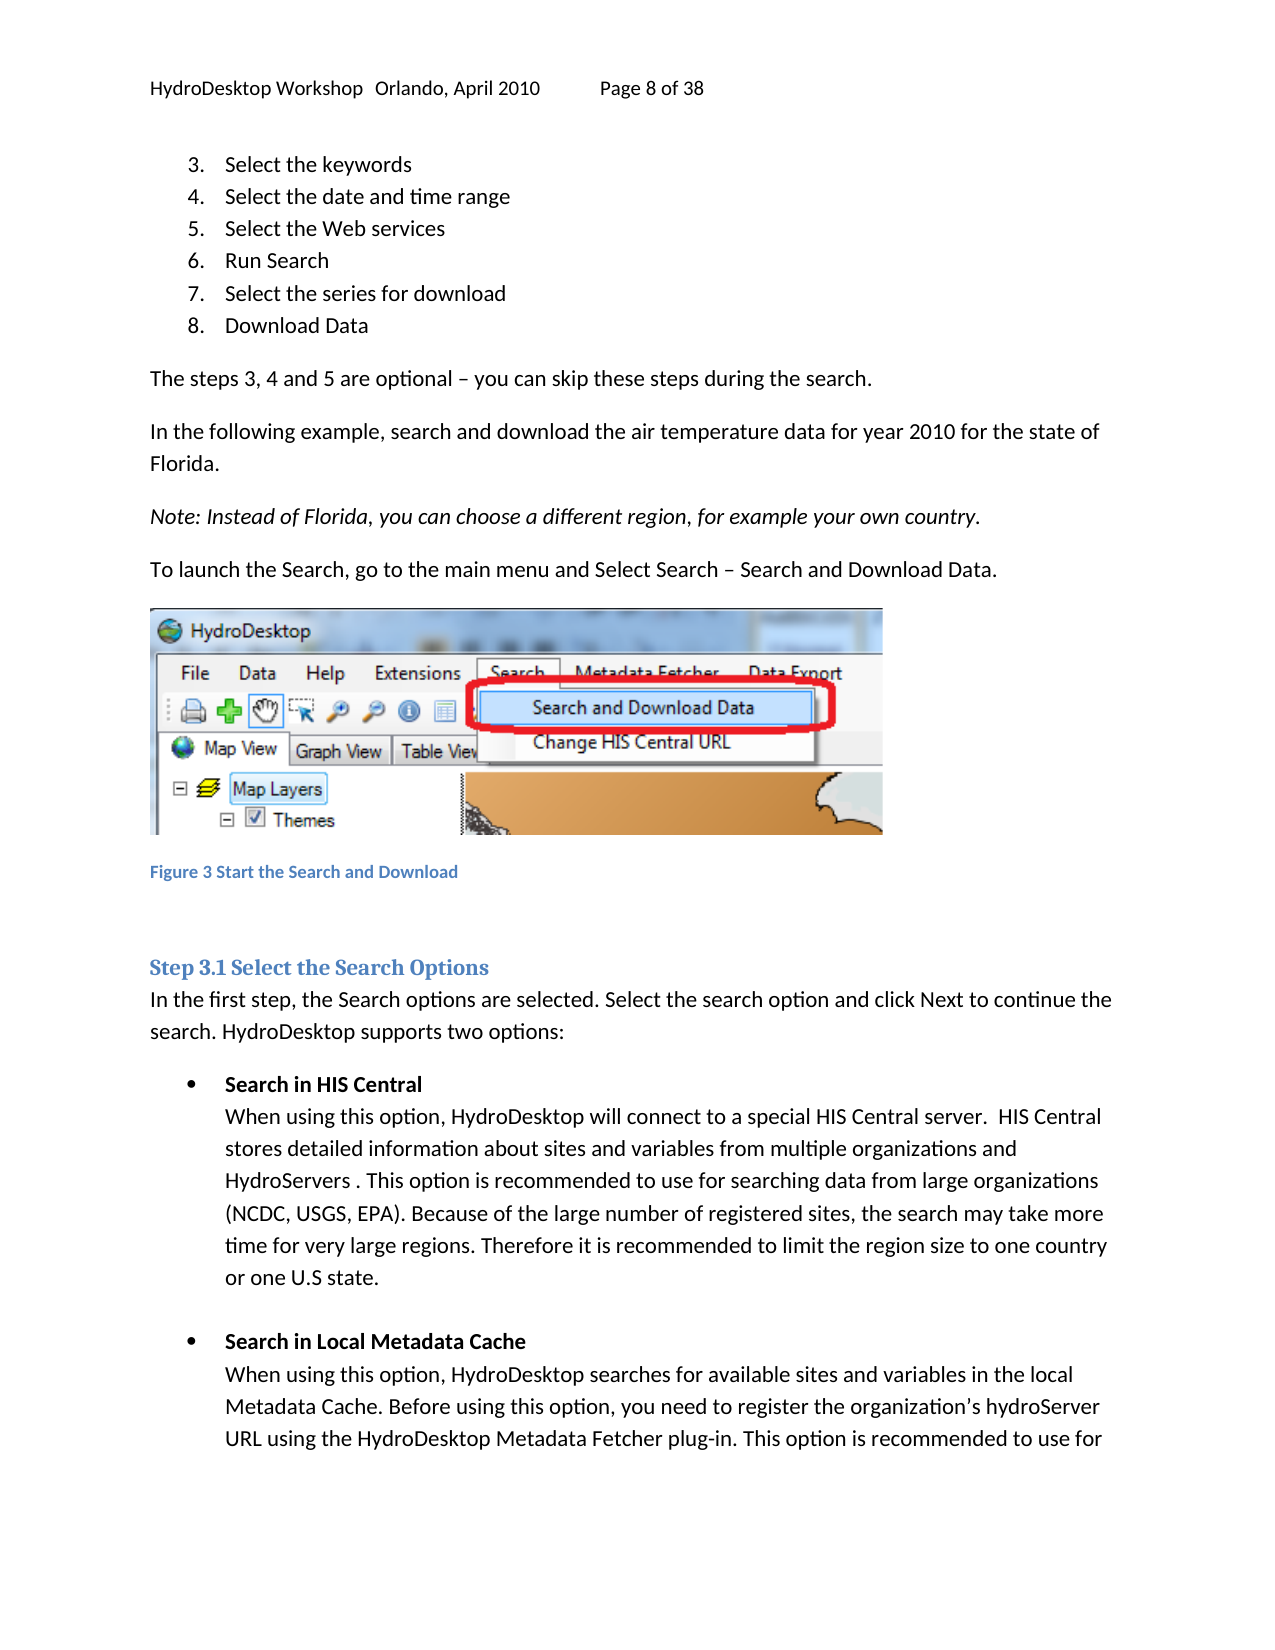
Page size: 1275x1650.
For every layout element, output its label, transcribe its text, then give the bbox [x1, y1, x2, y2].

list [225, 1360, 1125, 1452]
list When using this option, HydroDesktop will connect to a special HIS Central server. HIS Central stores detailed information about sites and variables from multiple organizations and HydroServers . This option is recommended to use for searching data from large organizations (NCDC, USGS, EPA). Because of the large number of registered sites, the search may take more time for very large regions. Therefore it is recommended to limit the region size to one country or one U.S state. [225, 1102, 1125, 1291]
list Search in Local Metadata Cache [187, 1327, 1125, 1356]
list Select the keywords [187, 150, 1125, 178]
text In the first step, the Search options are selected. Select the search option and click Next to continue the search. HydroDesktop supports two options: [150, 985, 1125, 1045]
text The steps 3, 4 and 5 are optional – you can skip these steps during the search. [150, 364, 1125, 392]
picture [150, 608, 883, 835]
text To launch the Search, go to the main menu and Select Search – Search and Download Data. [150, 555, 1125, 583]
list Search in HIS Central [187, 1070, 1125, 1098]
subtitle Step 3.1 Select the Search Options [150, 954, 1125, 981]
text Note: Instead of Florida, you can choose a different region, for example your own country. [150, 502, 1125, 530]
list Select the Web services [187, 214, 1125, 242]
text In the following example, search and download the air temperature data for year 2010 for the state of Florida. [150, 417, 1125, 477]
list Run Search [187, 247, 1125, 274]
list Select the series for download [187, 279, 1125, 307]
list Select the date and time range [187, 182, 1125, 210]
list Download Data [187, 311, 1125, 339]
